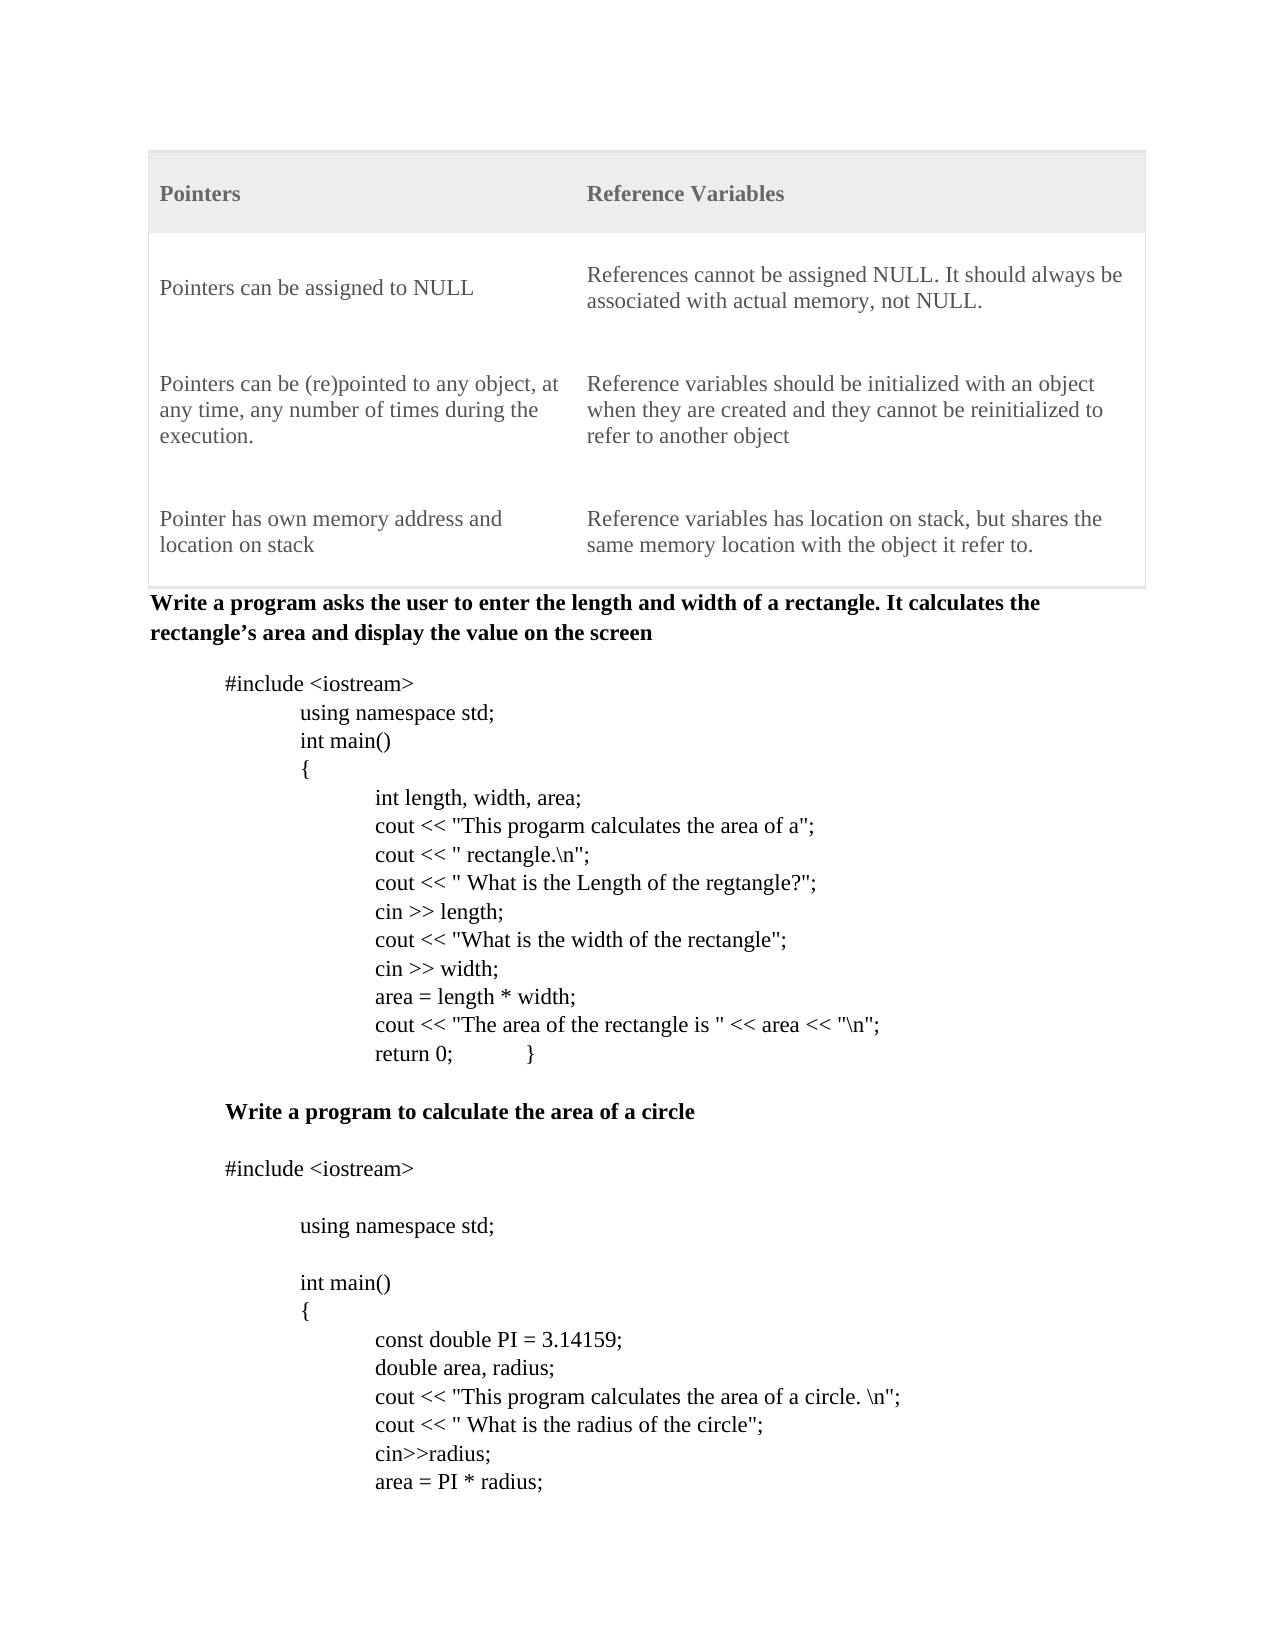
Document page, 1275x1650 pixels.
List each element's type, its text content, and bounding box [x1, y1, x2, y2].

list cout << "This progarm calculates the area of a"; [225, 812, 1125, 839]
list cout << "What is the width of the rectangle"; [225, 926, 1125, 952]
list { [225, 1297, 1125, 1324]
table_cell Reference variables should be initialized with an object when they are created and they cannot be reinitialized to refer to another object [576, 342, 1145, 477]
list return 0; } [225, 1040, 1125, 1066]
table_cell Pointers can be (re)pointed to any object, at any time, any number of times during the execution. [149, 342, 576, 477]
list Write a program to calculate the area of a circle [225, 1098, 1125, 1125]
list #include <iostream> [225, 1155, 1125, 1182]
table_cell Reference variables has location on stack, but shares the same memory location with the object it refer to. [576, 477, 1145, 586]
table_header Pointers [149, 153, 576, 233]
table_header Reference Variables [576, 153, 1145, 233]
list cout << " What is the Length of the regtangle?"; [225, 869, 1125, 896]
list #include <iostream> [225, 670, 1125, 697]
list int length, width, area; [225, 784, 1125, 810]
list using namespace std; [225, 1212, 1125, 1238]
table_cell References cannot be assigned NULL. It should always be associated with actual memory, not NULL. [576, 233, 1145, 342]
list int main() [225, 1269, 1125, 1295]
list cout << " What is the radius of the circle"; [225, 1411, 1125, 1438]
list cout << " rectangle.\n"; [225, 841, 1125, 867]
list int main() [225, 727, 1125, 753]
list double area, radius; [225, 1354, 1125, 1381]
list cout << "The area of the rectangle is " << area << "\n"; [225, 1011, 1125, 1038]
list { [225, 756, 1125, 782]
list cout << "This program calculates the area of a circle. \n"; [225, 1383, 1125, 1409]
table_cell Pointer has own memory address and location on stack [149, 477, 576, 586]
list area = length * width; [225, 983, 1125, 1009]
list area = PI * radius; [225, 1468, 1125, 1494]
list using namespace std; [225, 699, 1125, 725]
list cin>>radius; [225, 1440, 1125, 1466]
list const double PI = 3.14159; [225, 1326, 1125, 1352]
list cin >> width; [225, 954, 1125, 981]
table_cell Pointers can be assigned to NULL [149, 233, 576, 342]
list cin >> length; [225, 898, 1125, 924]
text Write a program asks the user to enter the length and width of a rectangle. It calculates the rectangle’s area and display the value on the screen [150, 589, 1125, 646]
